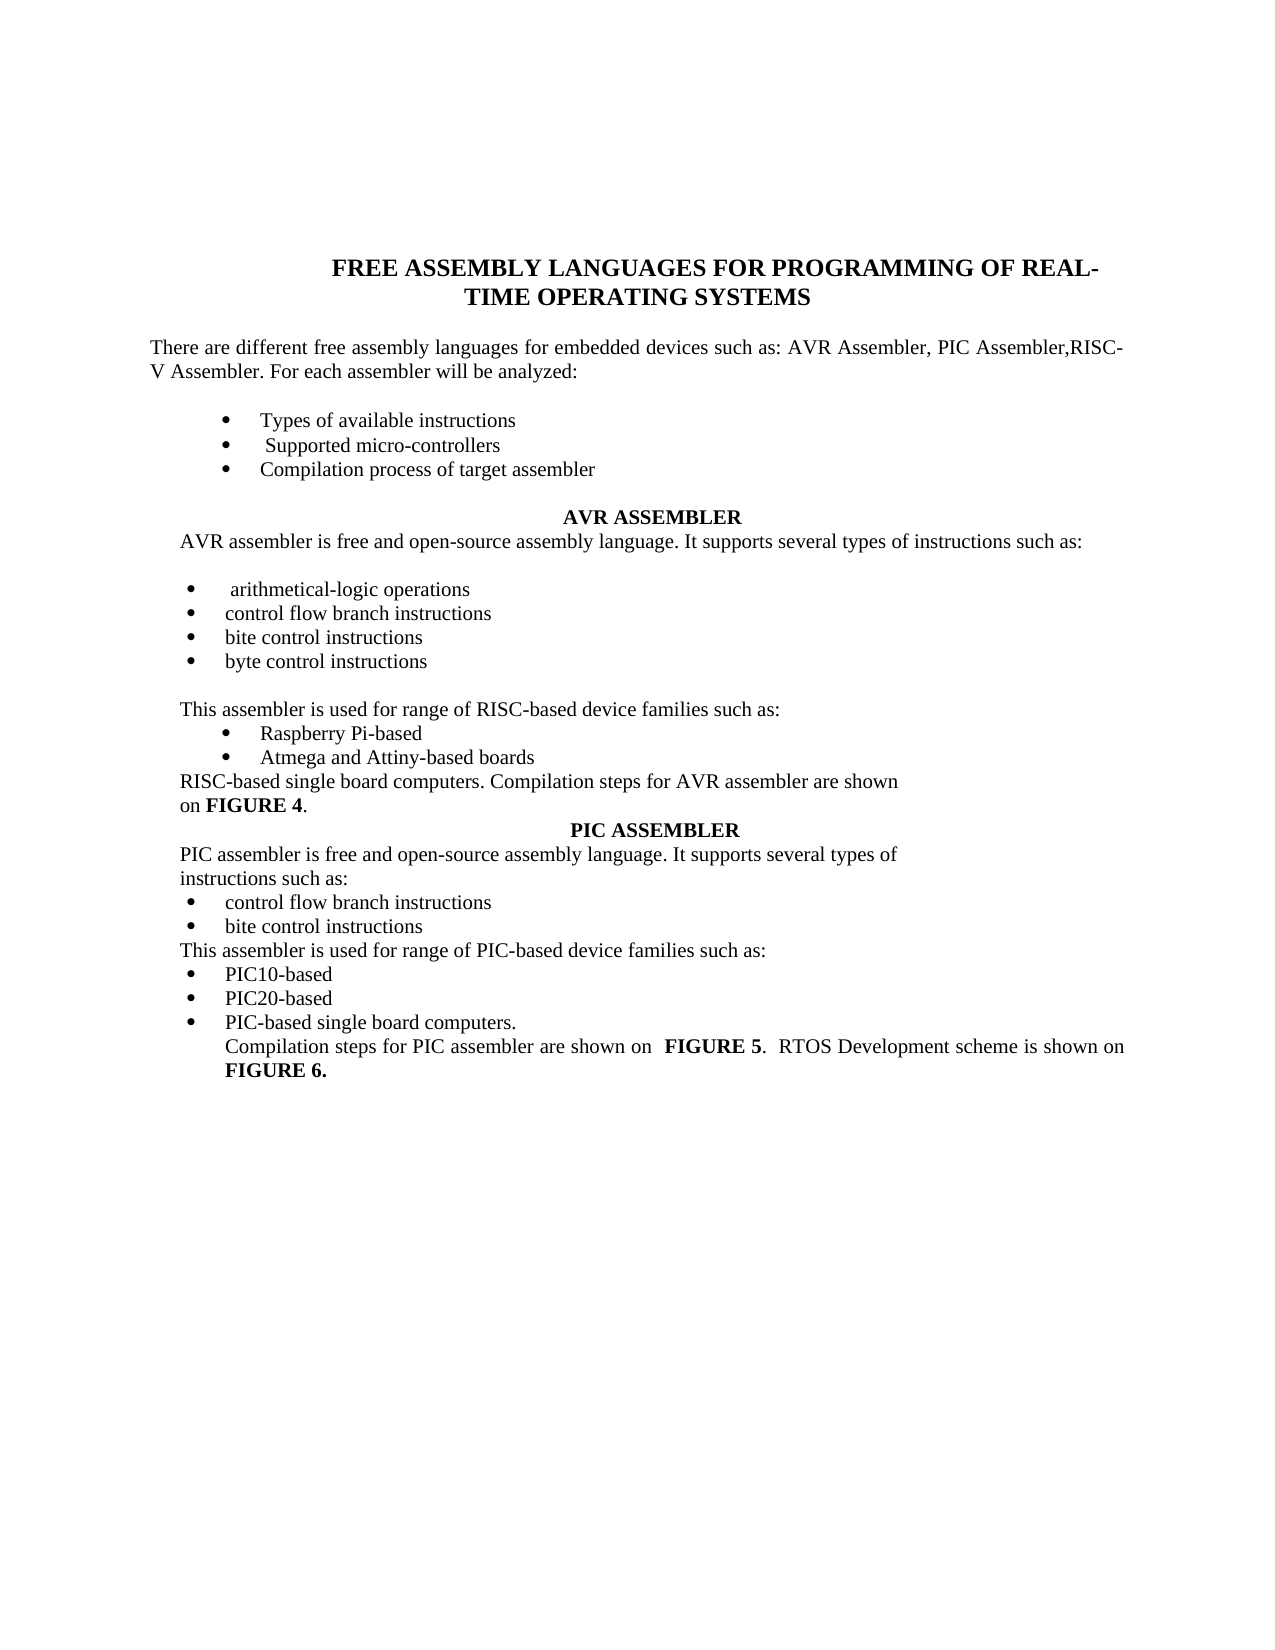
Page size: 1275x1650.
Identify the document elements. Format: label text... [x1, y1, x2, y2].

list byte control instructions [187, 649, 1125, 673]
subtitle FREE ASSEMBLY LANGUAGES FOR PROGRAMMING OF REAL-TIME OPERATING SYSTEMS [150, 253, 1125, 310]
text This assembler is used for range of PIC-based device families such as: [150, 938, 1125, 962]
list Supported micro-controllers [222, 432, 1125, 457]
list Types of available instructions [222, 408, 1125, 432]
list bite control instructions [187, 625, 1125, 649]
list Compilation process of target assembler [222, 457, 1125, 481]
list Compilation steps for PIC assembler are shown on FIGURE 5. RTOS Development scheme is shown on FIGURE 6. [225, 1034, 1125, 1082]
text RISC-based single board computers. Compilation steps for AVR assembler are shown [150, 769, 1125, 793]
text on FIGURE 4. [150, 793, 1125, 817]
text PIC assembler is free and open-source assembly language. It supports several types of [150, 842, 1125, 866]
subtitle There are different free assembly languages for embedded devices such as: AVR Assembler, PIC Assembler,RISC-V Assembler. For each assembler will be analyzed: [150, 335, 1125, 383]
list bite control instructions [187, 914, 1125, 938]
list PIC20-based [187, 986, 1125, 1010]
list Raspberry Pi-based [222, 721, 1125, 745]
list control flow branch instructions [187, 601, 1125, 625]
text AVR assembler is free and open-source assembly language. It supports several types of instructions such as: [150, 529, 1125, 553]
text This assembler is used for range of RISC-based device families such as: [150, 697, 1125, 721]
text PIC ASSEMBLER [150, 817, 1125, 842]
text AVR ASSEMBLER [150, 505, 1125, 529]
text instructions such as: [150, 866, 1125, 890]
list Atmega and Attiny-based boards [222, 745, 1125, 769]
list PIC-based single board computers. [187, 1010, 1125, 1034]
list arithmetical-logic operations [187, 577, 1125, 601]
list PIC10-based [187, 962, 1125, 986]
list control flow branch instructions [187, 890, 1125, 914]
